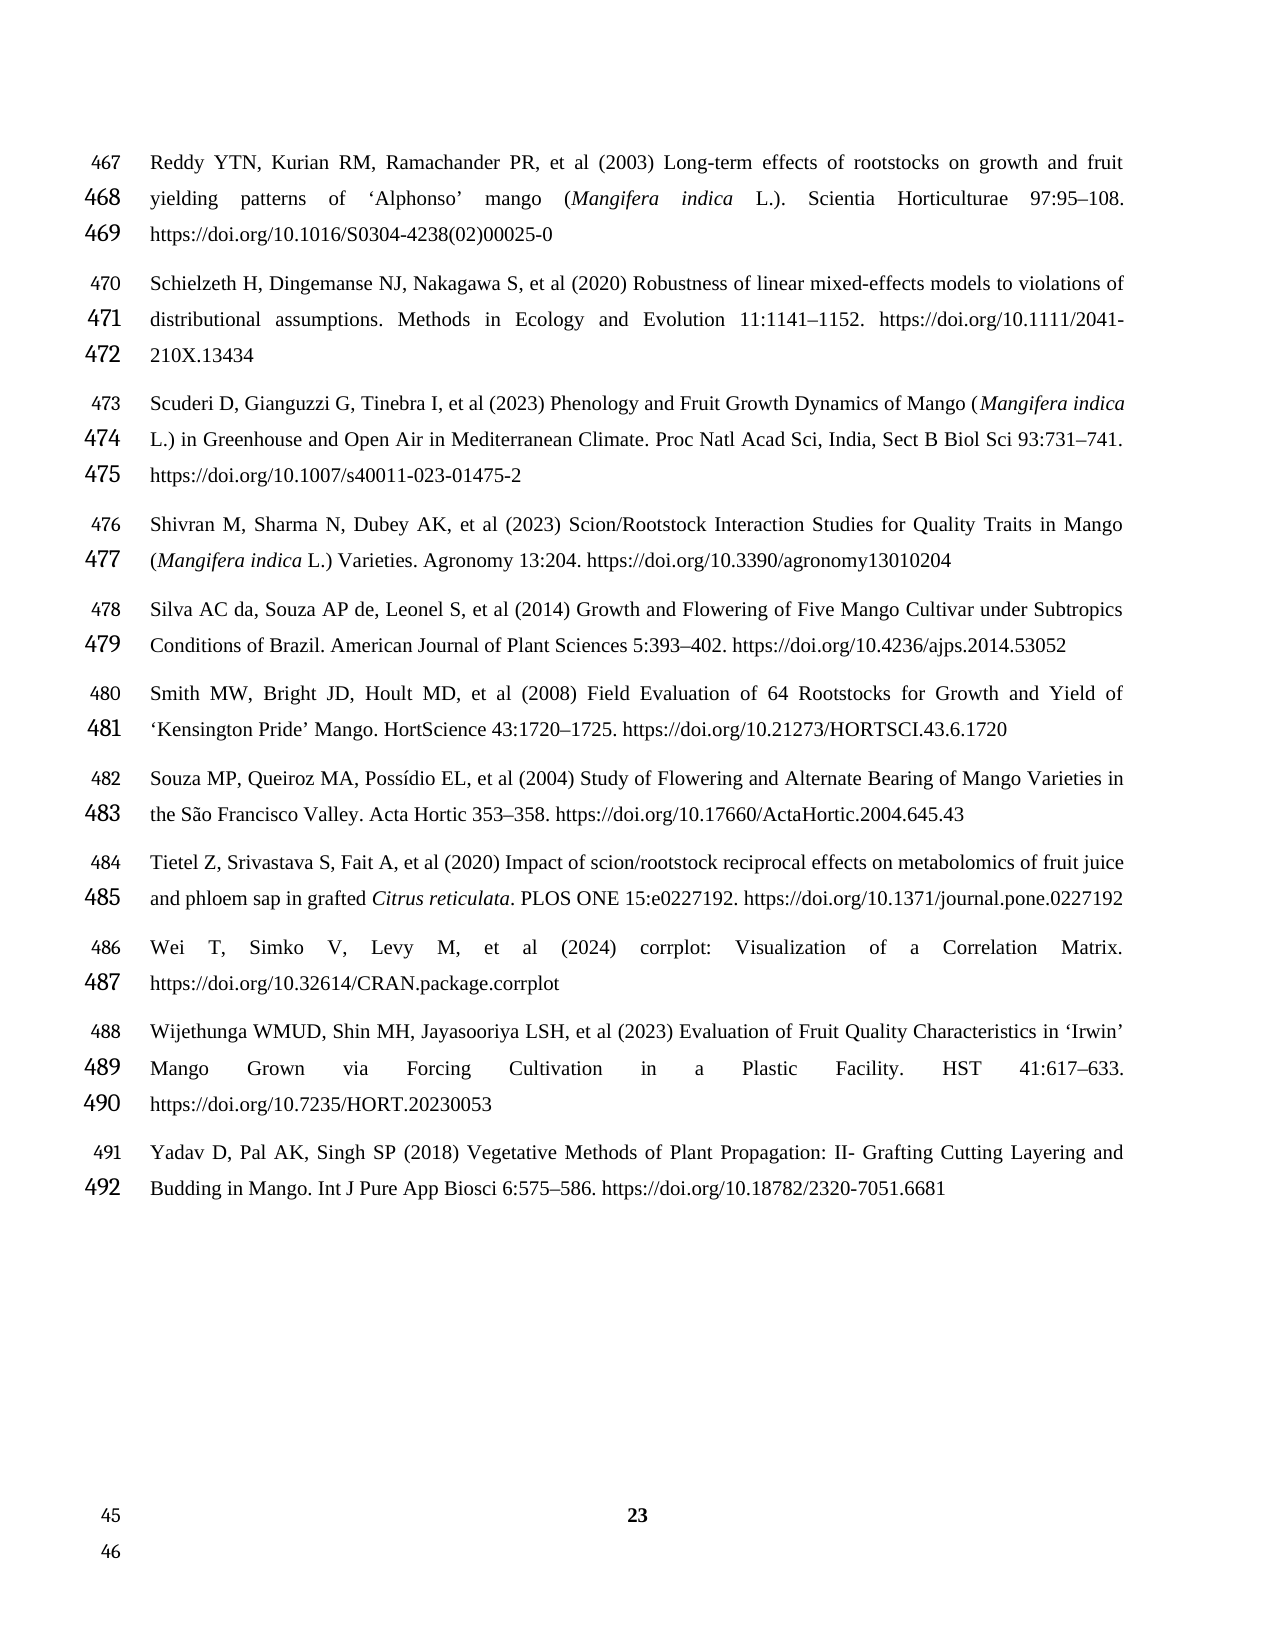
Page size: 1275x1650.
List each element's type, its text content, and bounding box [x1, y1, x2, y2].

text Souza MP, Queiroz MA, Possídio EL, et al (2004) Study of Flowering and Alternate Bearing of Mango Varieties in the São Francisco Valley. Acta Hortic 353–358. https://doi.org/10.17660/ActaHortic.2004.645.43 [150, 766, 1125, 826]
text Yadav D, Pal AK, Singh SP (2018) Vegetative Methods of Plant Propagation: II- Grafting Cutting Layering and Budding in Mango. Int J Pure App Biosci 6:575–586. https://doi.org/10.18782/2320-7051.6681 [150, 1140, 1125, 1200]
text Reddy YTN, Kurian RM, Ramachander PR, et al (2003) Long-term effects of rootstocks on growth and fruit yielding patterns of ‘Alphonso’ mango (Mangifera indica L.). Scientia Horticulturae 97:95–108. https://doi.org/10.1016/S0304-4238(02)00025-0 [150, 150, 1125, 246]
text Smith MW, Bright JD, Hoult MD, et al (2008) Field Evaluation of 64 Rootstocks for Growth and Yield of ‘Kensington Pride’ Mango. HortScience 43:1720–1725. https://doi.org/10.21273/HORTSCI.43.6.1720 [150, 681, 1125, 741]
text Wei T, Simko V, Levy M, et al (2024) corrplot: Visualization of a Correlation Matrix. https://doi.org/10.32614/CRAN.package.corrplot [150, 935, 1125, 995]
text Silva AC da, Souza AP de, Leonel S, et al (2014) Growth and Flowering of Five Mango Cultivar under Subtropics Conditions of Brazil. American Journal of Plant Sciences 5:393–402. https://doi.org/10.4236/ajps.2014.53052 [150, 596, 1125, 657]
text Schielzeth H, Dingemanse NJ, Nakagawa S, et al (2020) Robustness of linear mixed-effects models to violations of distributional assumptions. Methods in Ecology and Evolution 11:1141–1152. https://doi.org/10.1111/2041-210X.13434 [150, 271, 1125, 367]
text Scuderi D, Gianguzzi G, Tinebra I, et al (2023) Phenology and Fruit Growth Dynamics of Mango (Mangifera indica L.) in Greenhouse and Open Air in Mediterranean Climate. Proc Natl Acad Sci, India, Sect B Biol Sci 93:731–741. https://doi.org/10.1007/s40011-023-01475-2 [150, 391, 1125, 487]
text Wijethunga WMUD, Shin MH, Jayasooriya LSH, et al (2023) Evaluation of Fruit Quality Characteristics in ‘Irwin’ Mango Grown via Forcing Cultivation in a Plastic Facility. HST 41:617–633. https://doi.org/10.7235/HORT.20230053 [150, 1019, 1125, 1116]
text Tietel Z, Srivastava S, Fait A, et al (2020) Impact of scion/rootstock reciprocal effects on metabolomics of fruit juice and phloem sap in grafted Citrus reticulata. PLOS ONE 15:e0227192. https://doi.org/10.1371/journal.pone.0227192 [150, 850, 1125, 910]
text Shivran M, Sharma N, Dubey AK, et al (2023) Scion/Rootstock Interaction Studies for Quality Traits in Mango (Mangifera indica L.) Varieties. Agronomy 13:204. https://doi.org/10.3390/agronomy13010204 [150, 512, 1125, 572]
